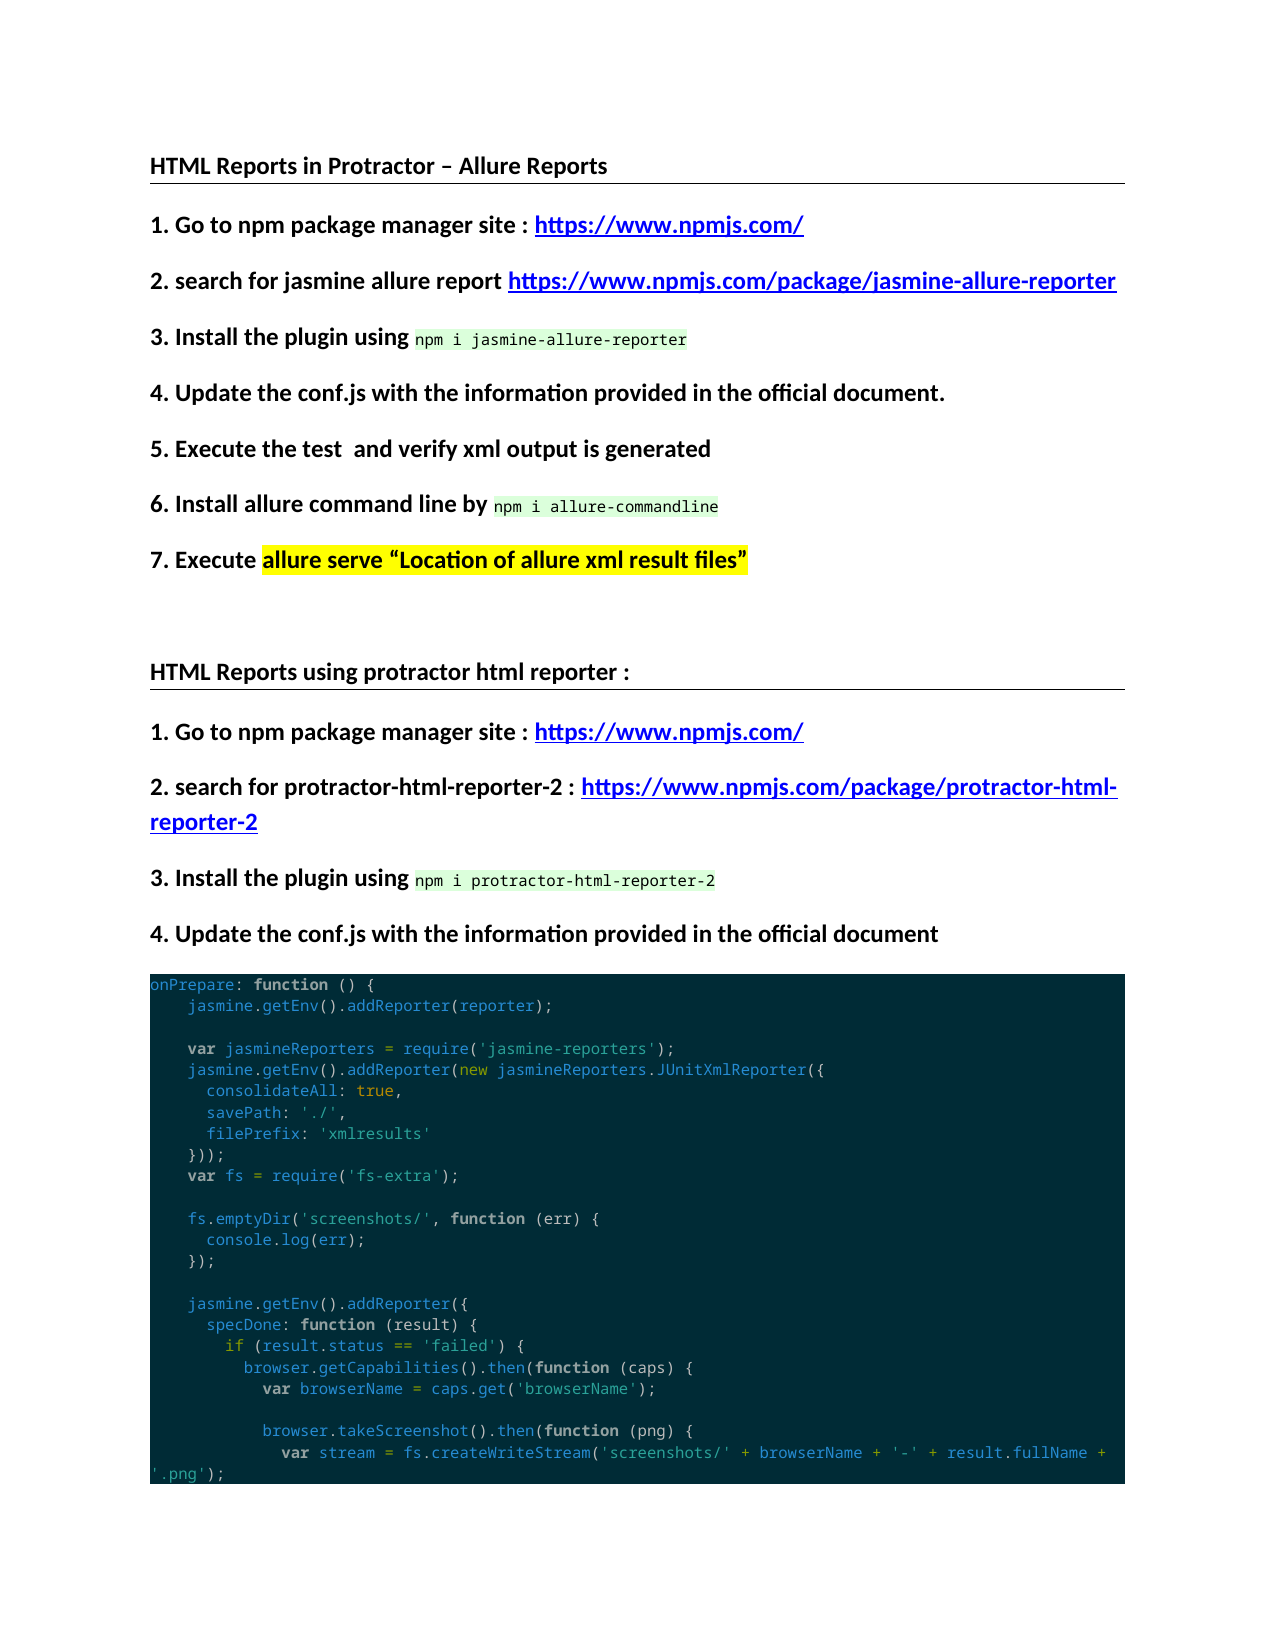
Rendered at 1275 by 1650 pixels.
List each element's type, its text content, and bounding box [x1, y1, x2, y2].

text filePrefix: 'xmlresults' [150, 1123, 1125, 1144]
text jasmine.getEnv().addReporter(reporter); [150, 995, 1125, 1016]
text 1. Go to npm package manager site : https://www.npmjs.com/ [150, 716, 1125, 746]
text 6. Install allure command line by npm i allure-commandline [150, 489, 1125, 519]
text jasmine.getEnv().addReporter(new jasmineReporters.JUnitXmlReporter({ [150, 1059, 1125, 1080]
text var jasmineReporters = require('jasmine-reporters'); [150, 1038, 1125, 1059]
text browser.getCapabilities().then(function (caps) { [150, 1356, 1125, 1378]
text 3. Install the plugin using npm i protractor-html-reporter-2 [150, 862, 1125, 893]
text 7. Execute allure serve “Location of allure xml result files” [150, 544, 1125, 575]
text specDone: function (result) { [150, 1314, 1125, 1335]
text })); [150, 1144, 1125, 1165]
text 1. Go to npm package manager site : https://www.npmjs.com/ [150, 209, 1125, 240]
text onPrepare: function () { [150, 974, 1125, 995]
text 3. Install the plugin using npm i jasmine-allure-reporter [150, 321, 1125, 352]
text consolidateAll: true, [150, 1080, 1125, 1101]
text var stream = fs.createWriteStream('screenshots/' + browserName + '-' + result.fullName + '.png'); [150, 1441, 1125, 1484]
text console.log(err); [150, 1229, 1125, 1250]
text savePath: './', [150, 1101, 1125, 1123]
text }); [150, 1250, 1125, 1271]
text if (result.status == 'failed') { [150, 1335, 1125, 1356]
text var browserName = caps.get('browserName'); [150, 1378, 1125, 1399]
text 4. Update the conf.js with the information provided in the official document [150, 918, 1125, 949]
text var fs = require('fs-extra'); [150, 1165, 1125, 1186]
text browser.takeScreenshot().then(function (png) { [150, 1420, 1125, 1441]
text 4. Update the conf.js with the information provided in the official document. [150, 377, 1125, 407]
text jasmine.getEnv().addReporter({ [150, 1293, 1125, 1314]
text 2. search for protractor-html-reporter-2 : https://www.npmjs.com/package/protractor-html-reporter-2 [150, 771, 1125, 837]
text 2. search for jasmine allure report https://www.npmjs.com/package/jasmine-allure-reporter [150, 265, 1125, 296]
text fs.emptyDir('screenshots/', function (err) { [150, 1208, 1125, 1229]
text 5. Execute the test and verify xml output is generated [150, 433, 1125, 463]
text HTML Reports using protractor html reporter : [150, 656, 1125, 689]
text HTML Reports in Protractor – Allure Reports [150, 150, 1125, 183]
